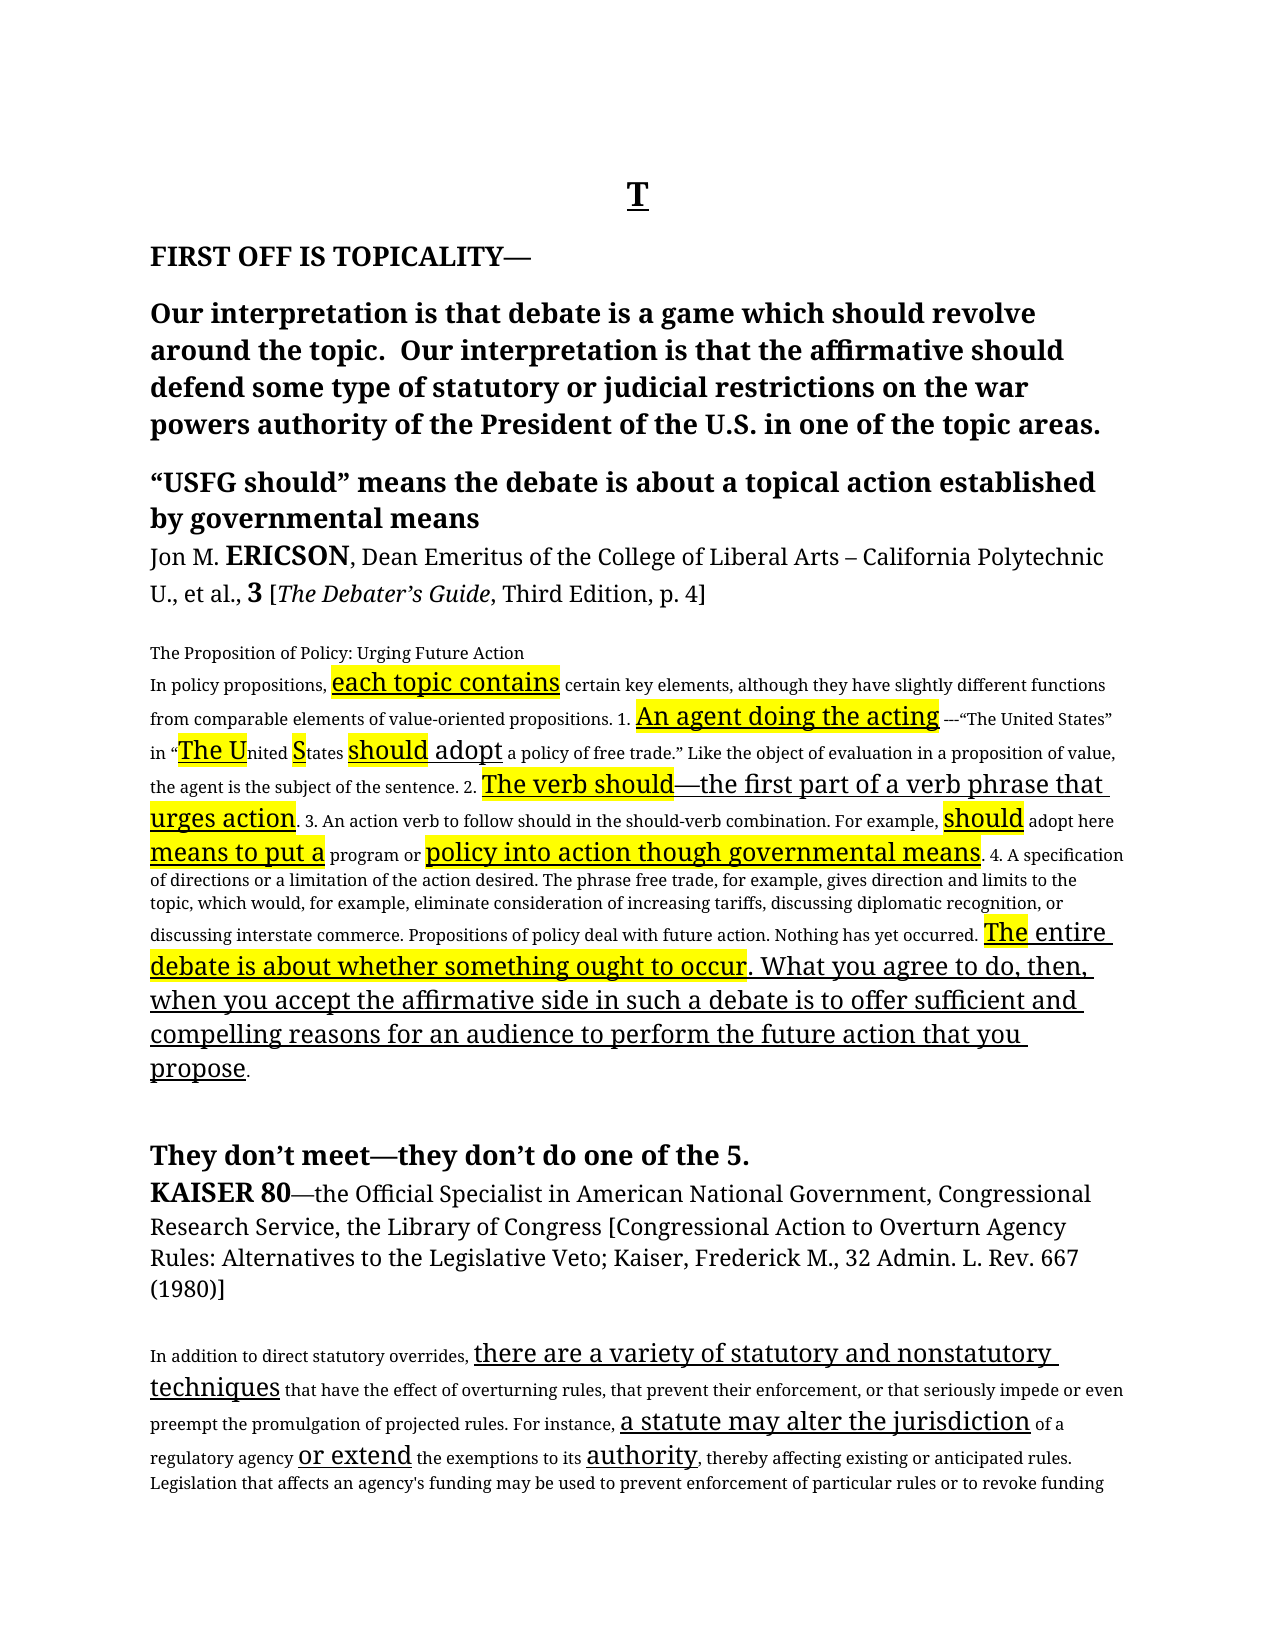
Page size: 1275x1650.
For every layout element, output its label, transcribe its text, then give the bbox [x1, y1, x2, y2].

text In policy propositions, each topic contains certain key elements, although they have slightly different functions from comparable elements of value-oriented propositions. 1. An agent doing the acting ---“The United States” in “The United States should adopt a policy of free trade.” Like the object of evaluation in a proposition of value, the agent is the subject of the sentence. 2. The verb should—the first part of a verb phrase that urges action. 3. An action verb to follow should in the should-verb combination. For example, should adopt here means to put a program or policy into action though governmental means. 4. A specification of directions or a limitation of the action desired. The phrase free trade, for example, gives direction and limits to the topic, which would, for example, eliminate consideration of increasing tariffs, discussing diplomatic recognition, or discussing interstate commerce. Propositions of policy deal with future action. Nothing has yet occurred. The entire debate is about whether something ought to occur. What you agree to do, then, when you accept the affirmative side in such a debate is to offer sufficient and compelling reasons for an audience to perform the future action that you propose. [150, 664, 1125, 1085]
subtitle They don’t meet—they don’t do one of the 5. [150, 1137, 1125, 1174]
subtitle FIRST OFF IS TOPICALITY— [150, 237, 1125, 274]
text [150, 1336, 1125, 1494]
text The Proposition of Policy: Urging Future Action [150, 642, 1125, 664]
text Jon M. ERICSON, Dean Emeritus of the College of Liberal Arts – California Polytechnic U., et al., 3 [The Debater’s Guide, Third Edition, p. 4] [150, 537, 1125, 611]
subtitle “USFG should” means the debate is about a topical action established by governmental means [150, 463, 1125, 537]
subtitle Our interpretation is that debate is a game which should revolve around the topic. Our interpretation is that the affirmative should defend some type of statutory or judicial restrictions on the war powers authority of the President of the U.S. in one of the topic areas. [150, 295, 1125, 442]
subtitle T [150, 171, 1125, 216]
text KAISER 80—the Official Specialist in American National Government, Congressional Research Service, the Library of Congress [Congressional Action to Overturn Agency Rules: Alternatives to the Legislative Veto; Kaiser, Frederick M., 32 Admin. L. Rev. 667 (1980)] [150, 1174, 1125, 1304]
